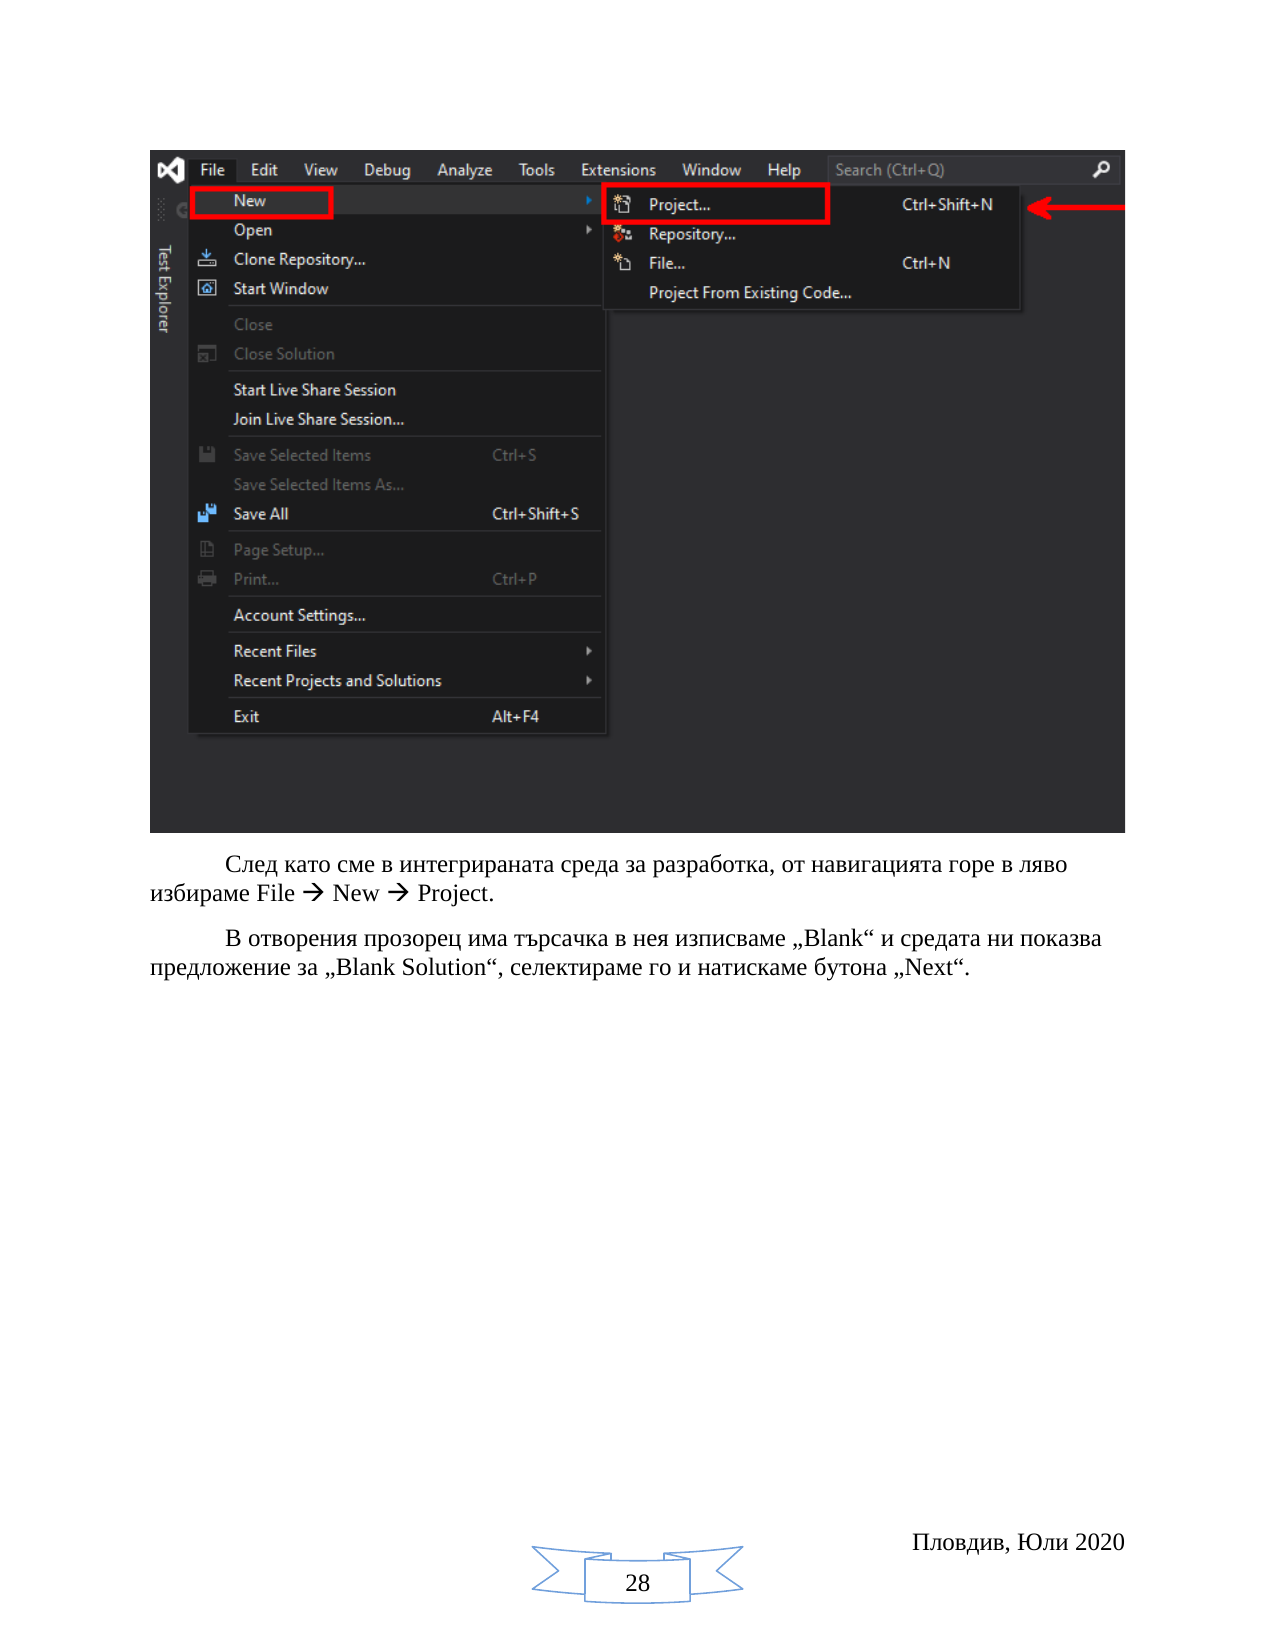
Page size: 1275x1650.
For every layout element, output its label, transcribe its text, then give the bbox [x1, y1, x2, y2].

picture [150, 150, 1125, 833]
text В отворения прозорец има търсачка в нея изписваме „Blank“ и средата ни показва предложение за „Blank Solution“, селектираме го и натискаме бутона „Next“. [150, 923, 1125, 981]
text След като сме в интегрираната среда за разработка, от навигацията горе в ляво избираме File New Project. [150, 849, 1125, 907]
